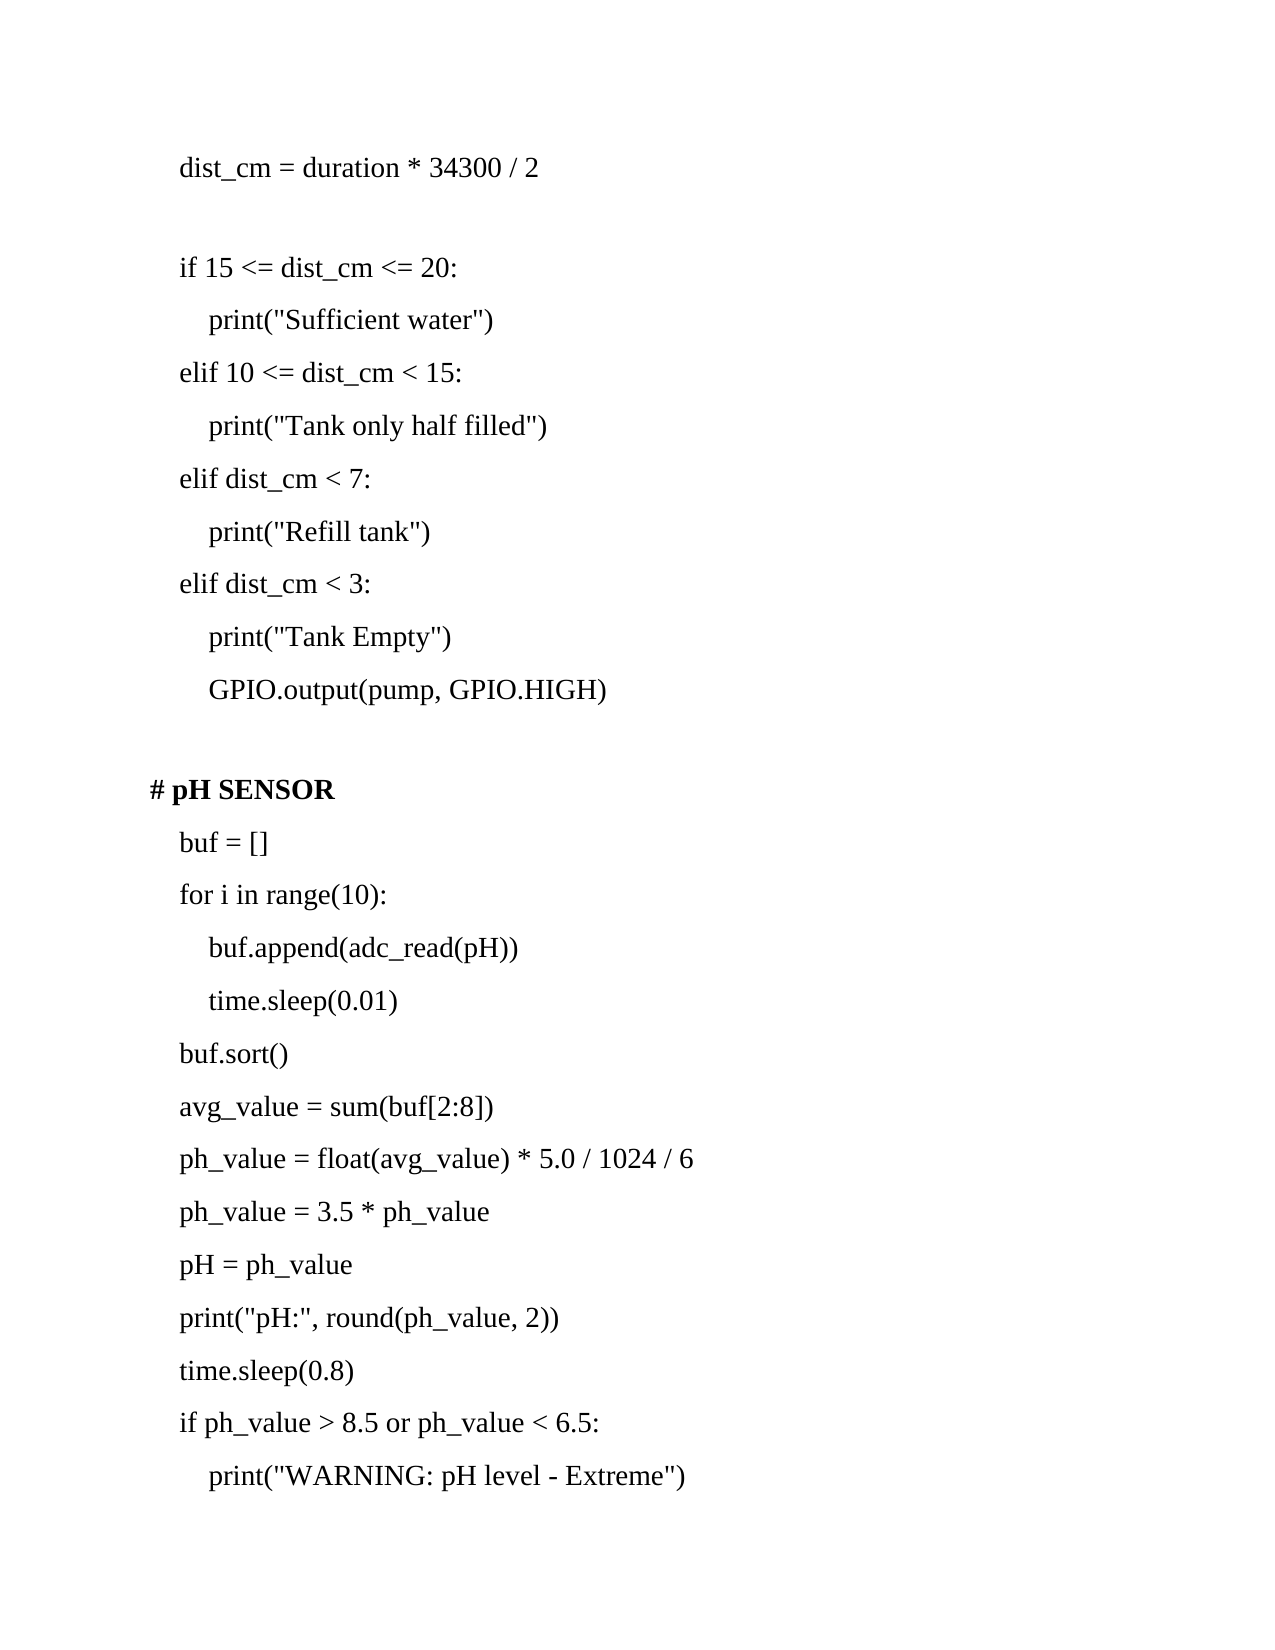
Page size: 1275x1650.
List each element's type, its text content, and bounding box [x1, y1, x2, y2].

text print("Sufficient water") [150, 302, 1125, 336]
text buf.sort() [150, 1036, 1125, 1069]
text ph_value = 3.5 * ph_value [150, 1194, 1125, 1228]
text time.sleep(0.01) [150, 983, 1125, 1017]
text print("Tank Empty") [150, 619, 1125, 653]
text elif 10 <= dist_cm < 15: [150, 355, 1125, 389]
text avg_value = sum(buf[2:8]) [150, 1089, 1125, 1122]
text elif dist_cm < 7: [150, 461, 1125, 494]
text dist_cm = duration * 34300 / 2 [150, 150, 1125, 183]
text buf = [] [150, 825, 1125, 858]
text print("pH:", round(ph_value, 2)) [150, 1300, 1125, 1333]
text print("WARNING: pH level - Extreme") [150, 1458, 1125, 1492]
text elif dist_cm < 3: [150, 567, 1125, 600]
text # pH SENSOR [150, 772, 1125, 805]
text ph_value = float(avg_value) * 5.0 / 1024 / 6 [150, 1142, 1125, 1175]
text for i in range(10): [150, 877, 1125, 911]
text print("Refill tank") [150, 514, 1125, 547]
text if 15 <= dist_cm <= 20: [150, 250, 1125, 283]
text pH = ph_value [150, 1247, 1125, 1281]
text GPIO.output(pump, GPIO.HIGH) [150, 672, 1125, 706]
text time.sleep(0.8) [150, 1353, 1125, 1386]
text if ph_value > 8.5 or ph_value < 6.5: [150, 1406, 1125, 1439]
text buf.append(adc_read(pH)) [150, 930, 1125, 964]
text print("Tank only half filled") [150, 408, 1125, 442]
